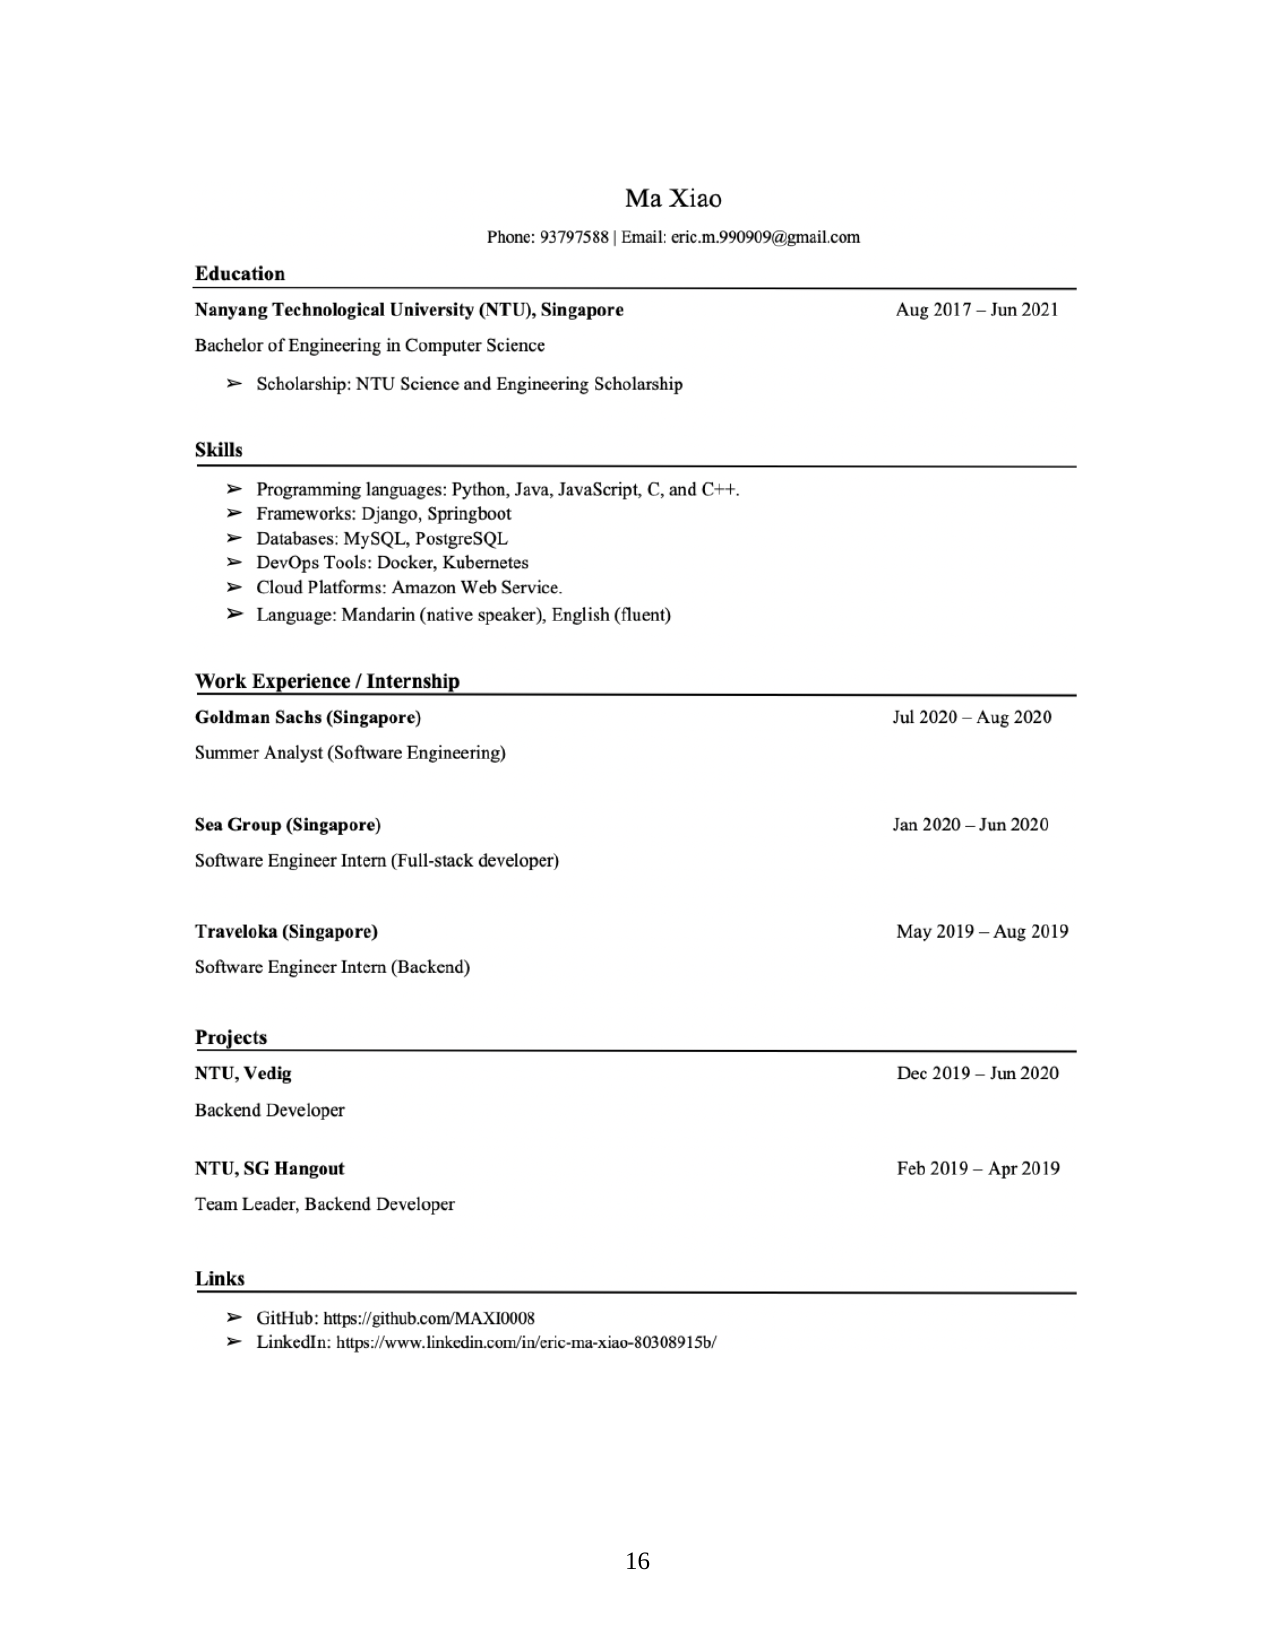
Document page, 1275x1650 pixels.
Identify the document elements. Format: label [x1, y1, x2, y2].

picture [187, 150, 1088, 1382]
